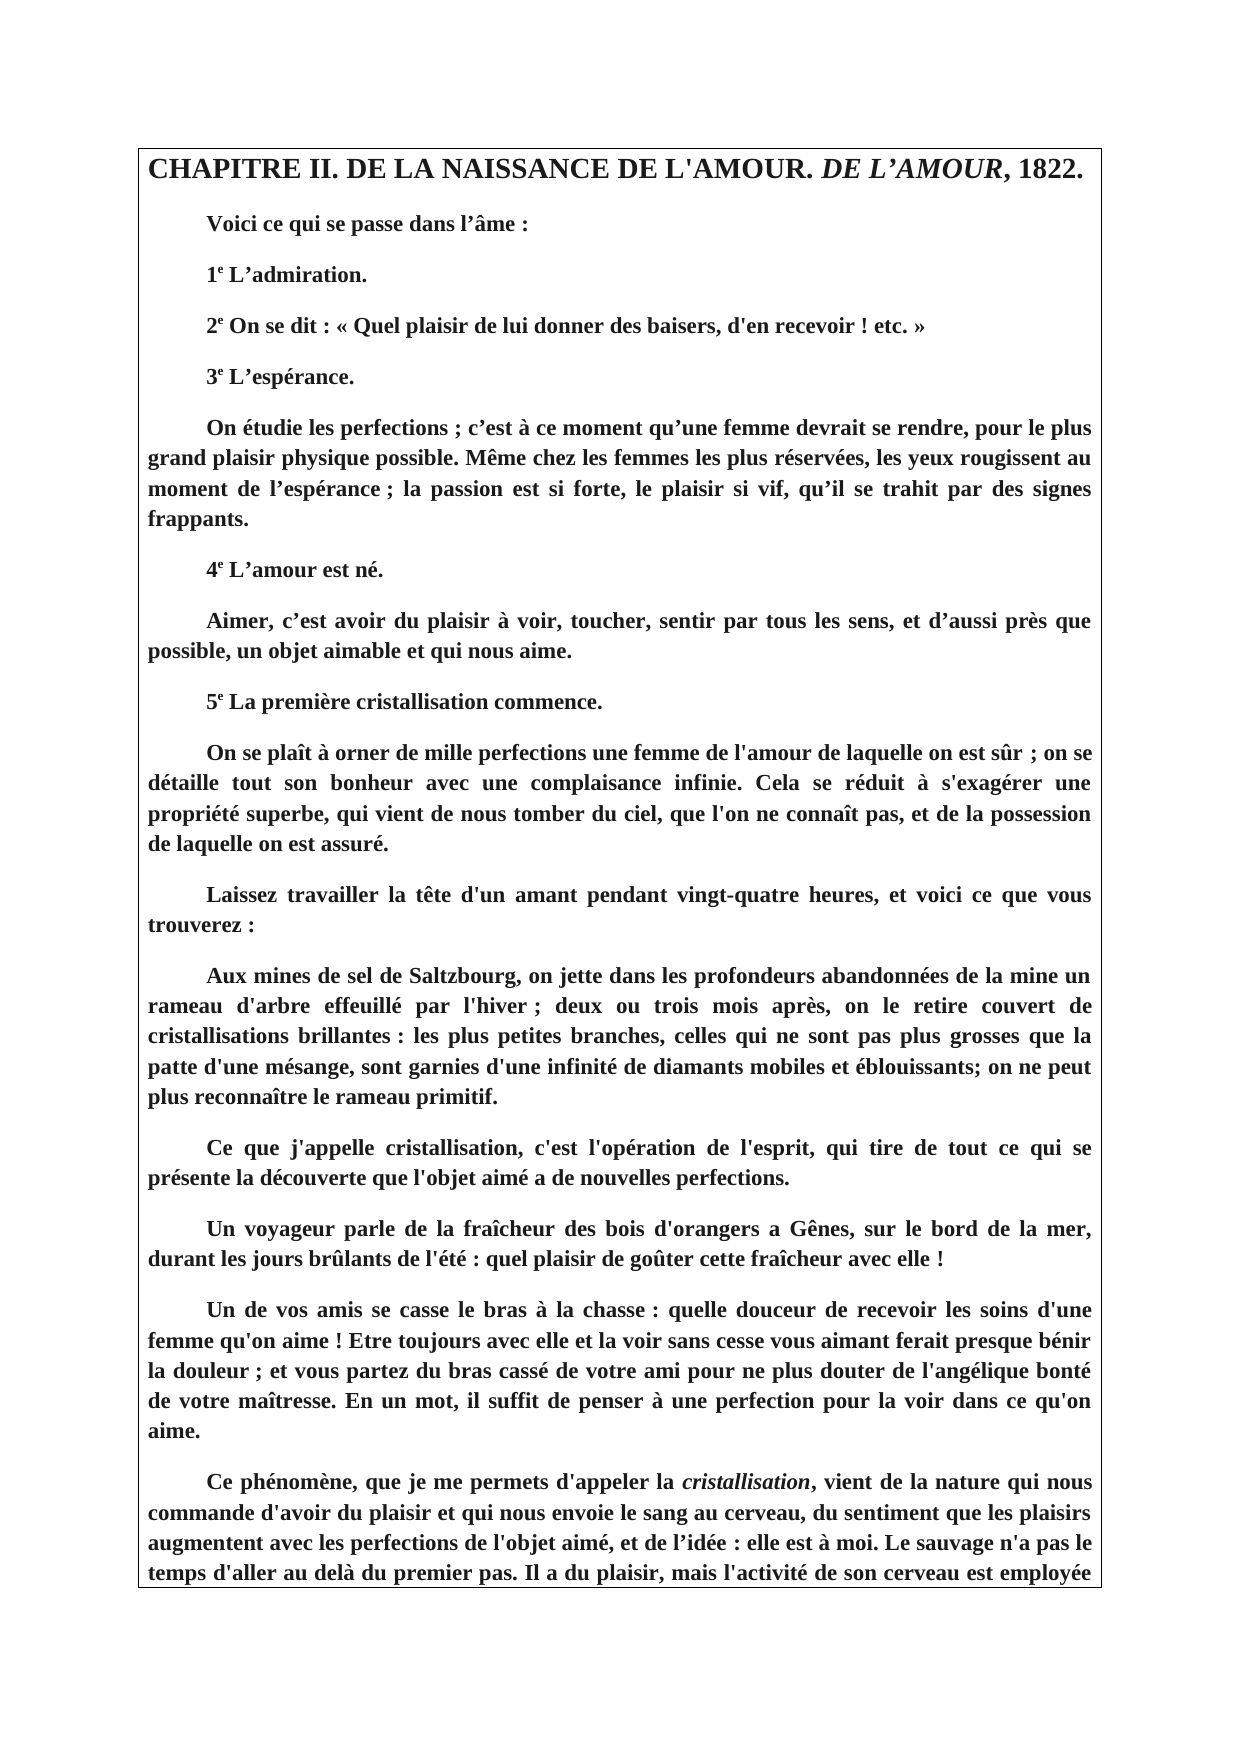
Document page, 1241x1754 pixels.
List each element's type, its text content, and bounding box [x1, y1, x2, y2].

text 2e On se dit : « Quel plaisir de lui donner des baisers, d'en recevoir ! etc. » [139, 309, 1101, 338]
text On étudie les perfections ; c’est à ce moment qu’une femme devrait se rendre, pour le plus grand plaisir physique possible. Même chez les femmes les plus réservées, les yeux rougissent au moment de l’espérance ; la passion est si forte, le plaisir si vif, qu’il se trahit par des signes frappants. [139, 411, 1101, 531]
text Aimer, c’est avoir du plaisir à voir, toucher, sentir par tous les sens, et d’aussi près que possible, un objet aimable et qui nous aime. [139, 604, 1101, 663]
text 4e L’amour est né. [139, 553, 1101, 582]
text 3e L’espérance. [139, 360, 1101, 389]
text Ce que j'appelle cristallisation, c'est l'opération de l'esprit, qui tire de tout ce qui se présente la découverte que l'objet aimé a de nouvelles perfections. [139, 1131, 1101, 1191]
text Voici ce qui se passe dans l’âme : [139, 207, 1101, 236]
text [139, 1465, 1101, 1587]
text 1e L’admiration. [139, 258, 1101, 287]
text On se plaît à orner de mille perfections une femme de l'amour de laquelle on est sûr ; on se détaille tout son bonheur avec une complaisance infinie. Cela se réduit à s'exagérer une propriété superbe, qui vient de nous tomber du ciel, que l'on ne connaît pas, et de la possession de laquelle on est assuré. [139, 736, 1101, 856]
text Un de vos amis se casse le bras à la chasse : quelle douceur de recevoir les soins d'une femme qu'on aime ! Etre toujours avec elle et la voir sans cesse vous aimant ferait presque bénir la douleur ; et vous partez du bras cassé de votre ami pour ne plus douter de l'angélique bonté de votre maîtresse. En un mot, il suffit de penser à une perfection pour la voir dans ce qu'on aime. [139, 1293, 1101, 1444]
text Aux mines de sel de Saltzbourg, on jette dans les profondeurs abandonnées de la mine un rameau d'arbre effeuillé par l'hiver ; deux ou trois mois après, on le retire couvert de cristallisations brillantes : les plus petites branches, celles qui ne sont pas plus grosses que la patte d'une mésange, sont garnies d'une infinité de diamants mobiles et éblouissants; on ne peut plus reconnaître le rameau primitif. [139, 959, 1101, 1109]
text Un voyageur parle de la fraîcheur des bois d'orangers a Gênes, sur le bord de la mer, durant les jours brûlants de l'été : quel plaisir de goûter cette fraîcheur avec elle ! [139, 1212, 1101, 1272]
text 5e La première cristallisation commence. [139, 685, 1101, 714]
text Laissez travailler la tête d'un amant pendant vingt-quatre heures, et voici ce que vous trouverez : [139, 878, 1101, 937]
text CHAPITRE II. DE LA NAISSANCE DE L'AMOUR. DE L’AMOUR, 1822. [139, 149, 1101, 184]
